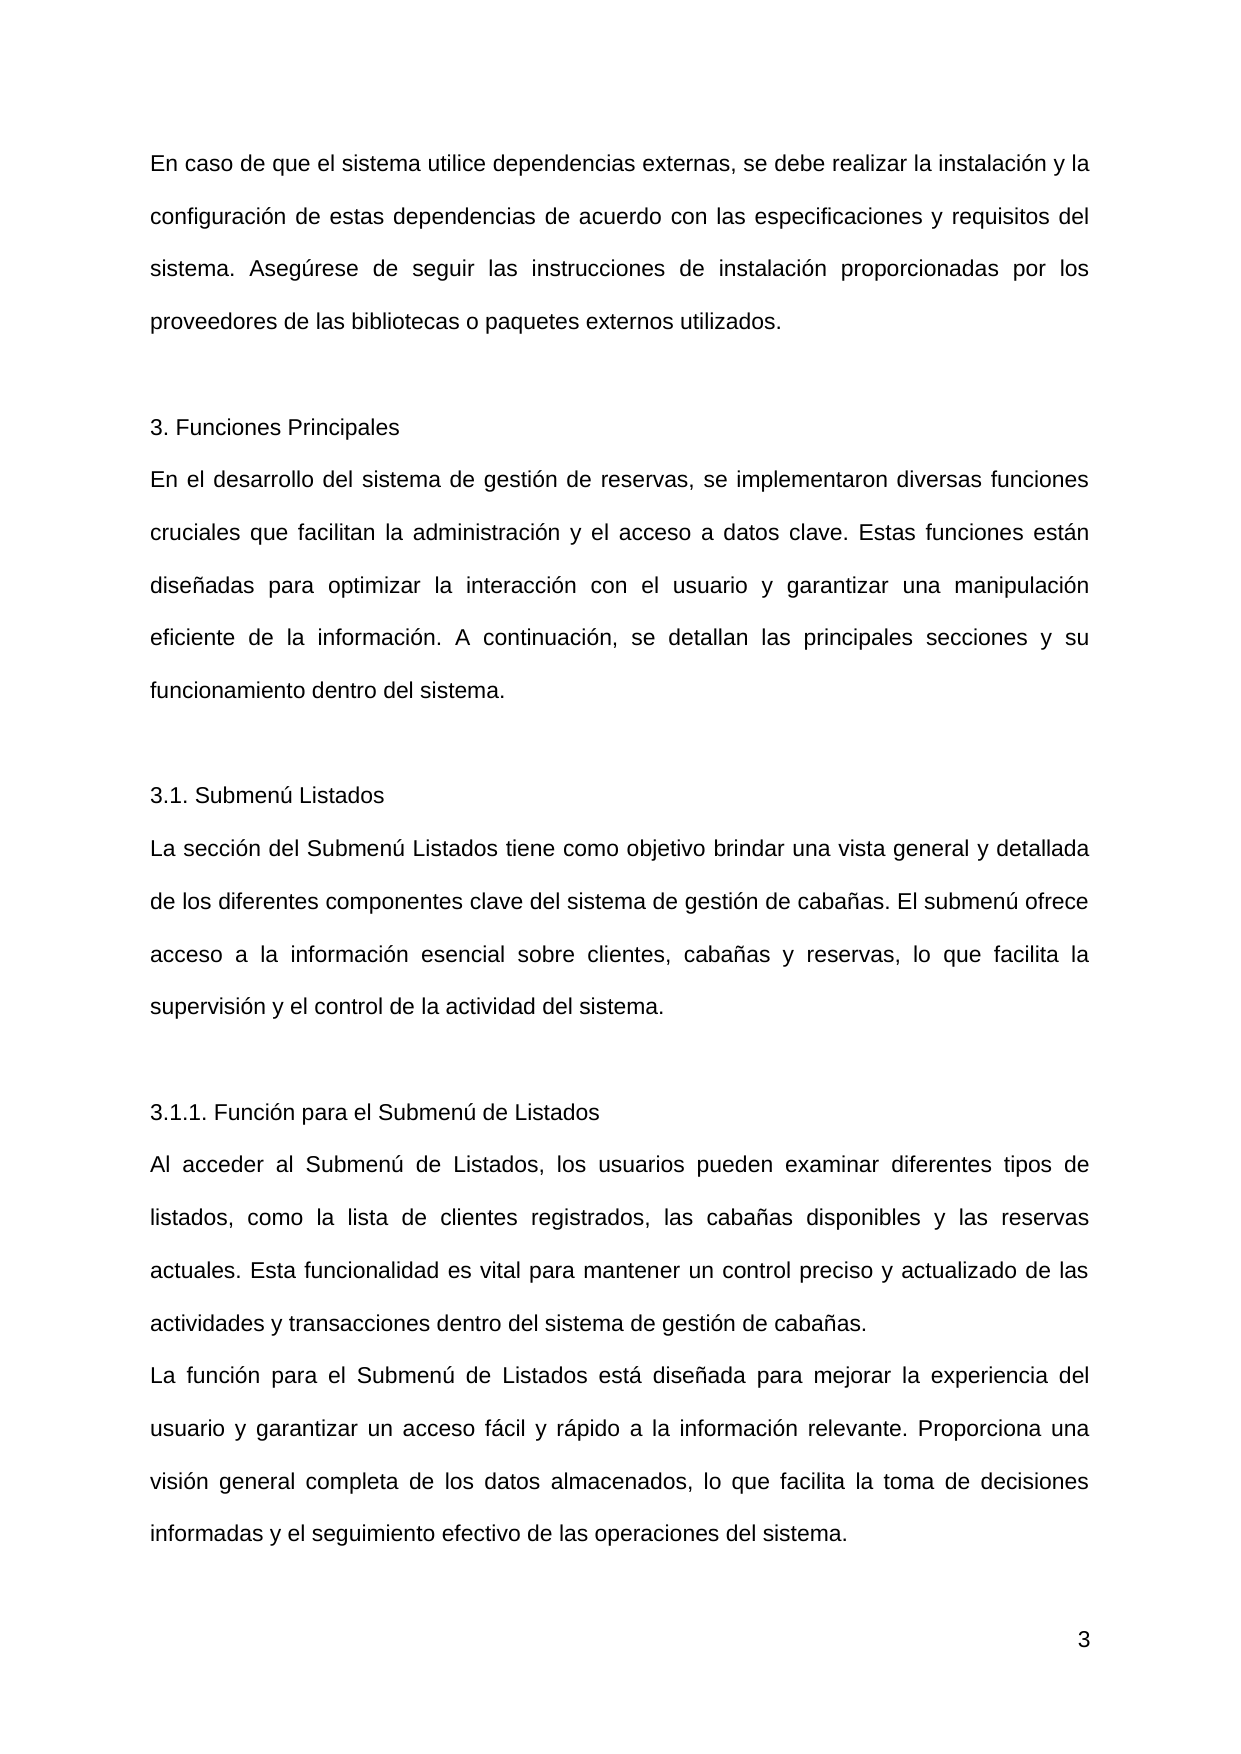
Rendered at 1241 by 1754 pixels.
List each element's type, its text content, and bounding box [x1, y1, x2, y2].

text 3.1.1. Función para el Submenú de Listados [150, 1099, 1090, 1125]
text La función para el Submenú de Listados está diseñada para mejorar la experiencia del usuario y garantizar un acceso fácil y rápido a la información relevante. Proporciona una visión general completa de los datos almacenados, lo que facilita la toma de decisiones informadas y el seguimiento efectivo de las operaciones del sistema. [150, 1362, 1090, 1547]
text Al acceder al Submenú de Listados, los usuarios pueden examinar diferentes tipos de listados, como la lista de clientes registrados, las cabañas disponibles y las reservas actuales. Esta funcionalidad es vital para mantener un control preciso y actualizado de las actividades y transacciones dentro del sistema de gestión de cabañas. [150, 1151, 1090, 1336]
text 3. Funciones Principales [150, 413, 1090, 440]
text En caso de que el sistema utilice dependencias externas, se debe realizar la instalación y la configuración de estas dependencias de acuerdo con las especificaciones y requisitos del sistema. Asegúrese de seguir las instrucciones de instalación proporcionadas por los proveedores de las bibliotecas o paquetes externos utilizados. [150, 150, 1090, 334]
text En el desarrollo del sistema de gestión de reservas, se implementaron diversas funciones cruciales que facilitan la administración y el acceso a datos clave. Estas funciones están diseñadas para optimizar la interacción con el usuario y garantizar una manipulación eficiente de la información. A continuación, se detallan las principales secciones y su funcionamiento dentro del sistema. [150, 466, 1090, 703]
text 3.1. Submenú Listados [150, 782, 1090, 809]
text La sección del Submenú Listados tiene como objetivo brindar una vista general y detallada de los diferentes componentes clave del sistema de gestión de cabañas. El submenú ofrece acceso a la información esencial sobre clientes, cabañas y reservas, lo que facilita la supervisión y el control de la actividad del sistema. [150, 835, 1090, 1020]
